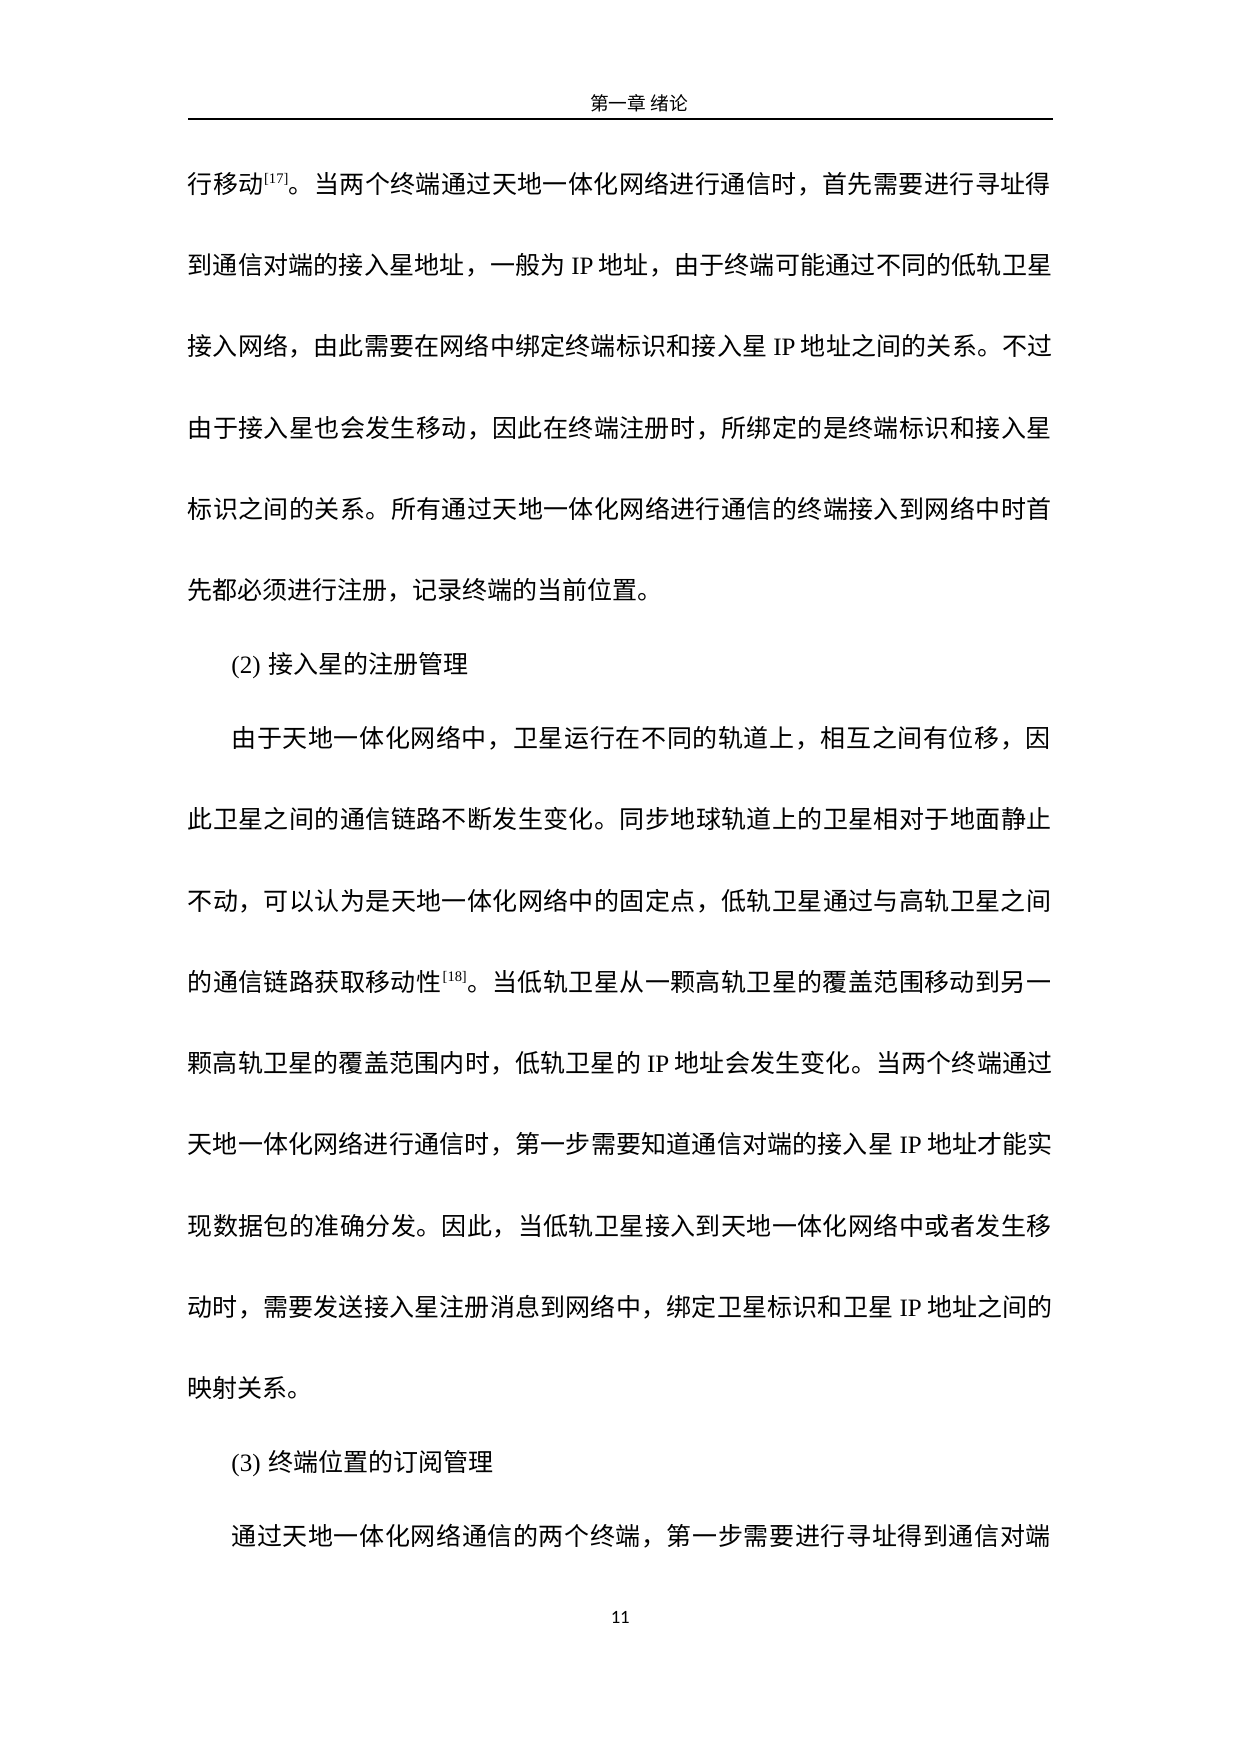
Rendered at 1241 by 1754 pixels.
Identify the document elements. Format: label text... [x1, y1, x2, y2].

text 由于天地一体化网络中，卫星运行在不同的轨道上，相互之间有位移，因此卫星之间的通信链路不断发生变化。同步地球轨道上的卫星相对于地面静止不动，可以认为是天地一体化网络中的固定点，低轨卫星通过与高轨卫星之间的通信链路获取移动性[]。当低轨卫星从一颗高轨卫星的覆盖范围移动到另一颗高轨卫星的覆盖范围内时，低轨卫星的IP地址会发生变化。当两个终端通过天地一体化网络进行通信时，第一步需要知道通信对端的接入星IP地址才能实现数据包的准确分发。因此，当低轨卫星接入到天地一体化网络中或者发生移动时，需要发送接入星注册消息到网络中，绑定卫星标识和卫星IP地址之间的映射关系。 [187, 704, 1053, 1419]
list 终端位置的订阅管理 [231, 1428, 1053, 1493]
list 接入星的注册管理 [231, 630, 1053, 695]
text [187, 1502, 1053, 1567]
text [187, 150, 1053, 621]
